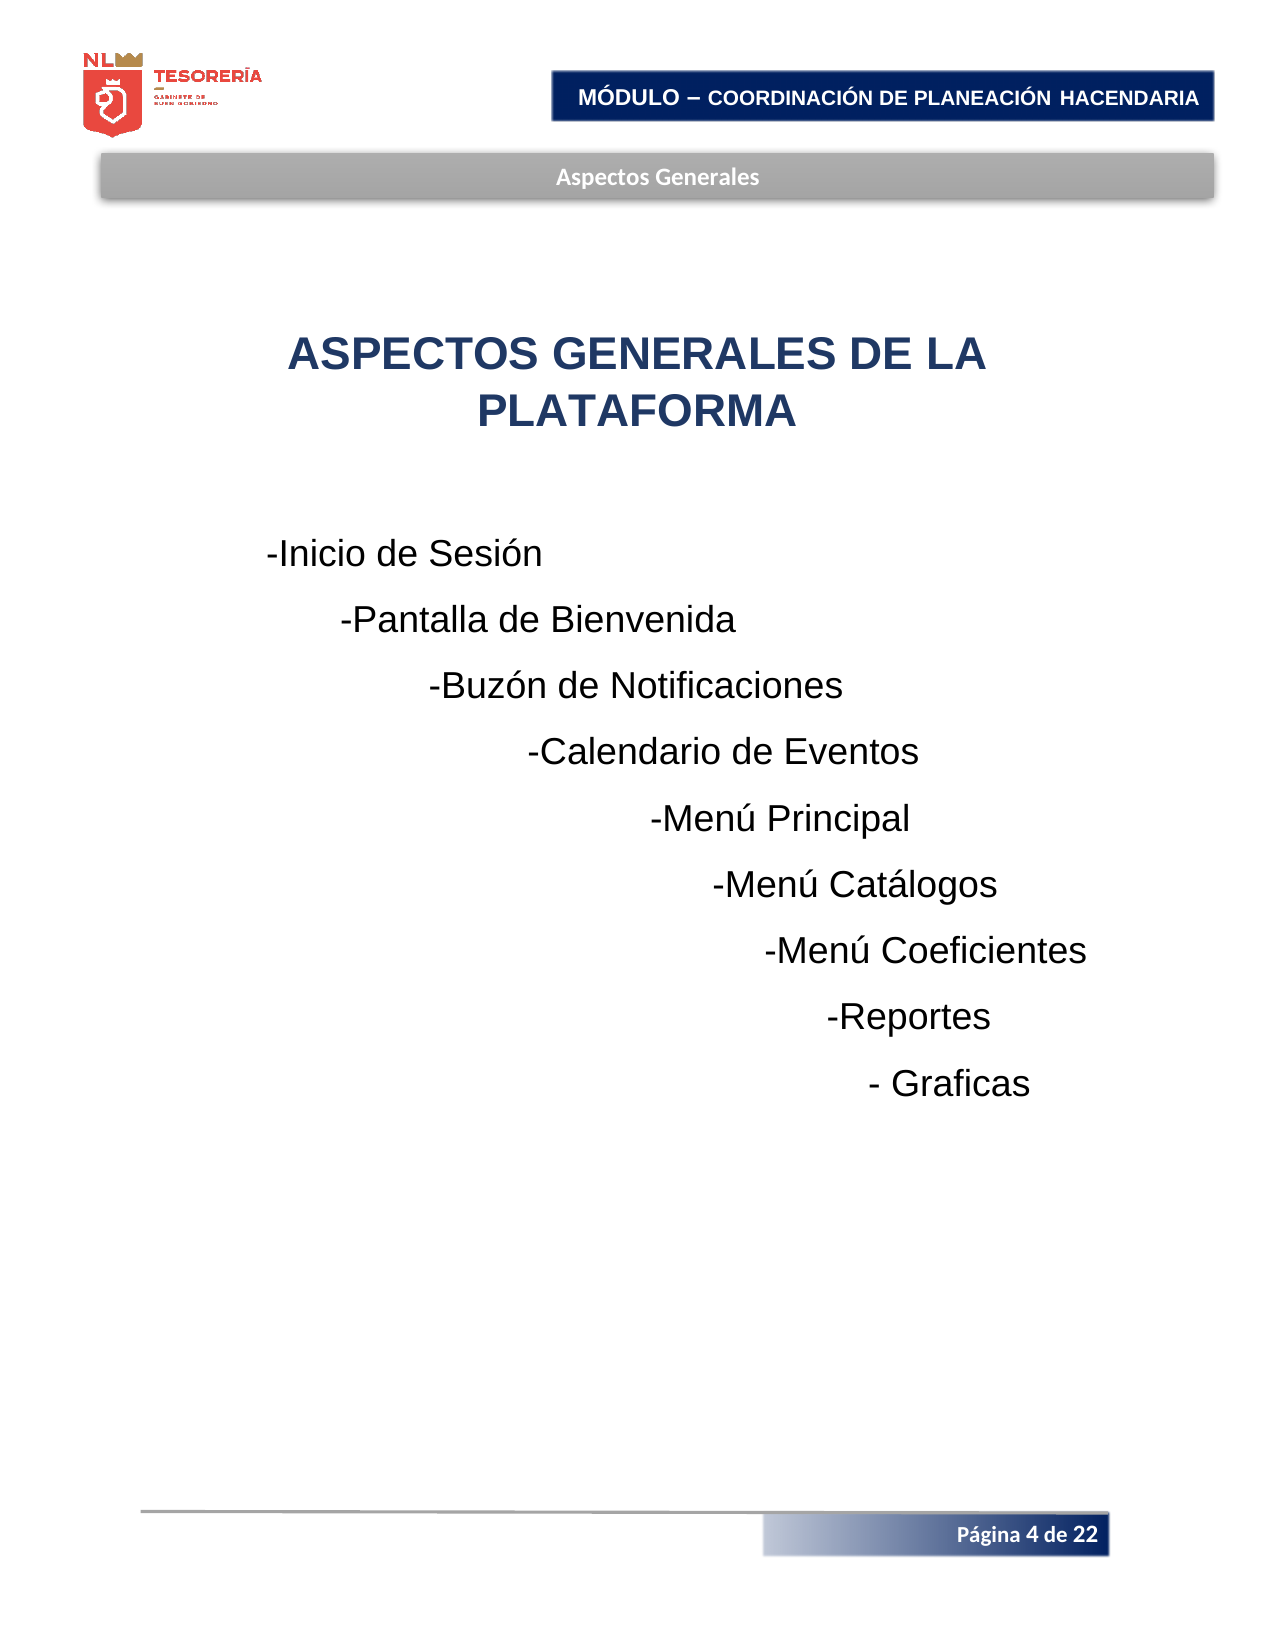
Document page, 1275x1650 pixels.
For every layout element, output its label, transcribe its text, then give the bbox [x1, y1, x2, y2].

text -Calendario de Eventos [517, 729, 1098, 773]
text - Graficas [650, 1061, 1098, 1104]
picture [79, 43, 264, 140]
text -Menú Coeficientes [650, 928, 1098, 971]
text -Buzón de Notificaciones [428, 663, 1098, 706]
text -Menú Principal [650, 796, 1098, 839]
text -Pantalla de Bienvenida [340, 597, 1098, 640]
text -Inicio de Sesión [266, 531, 1098, 574]
text -Menú Catálogos [650, 862, 1098, 905]
text -Reportes [650, 994, 1098, 1038]
subtitle ASPECTOS GENERALES DE LA PLATAFORMA [177, 327, 1098, 436]
